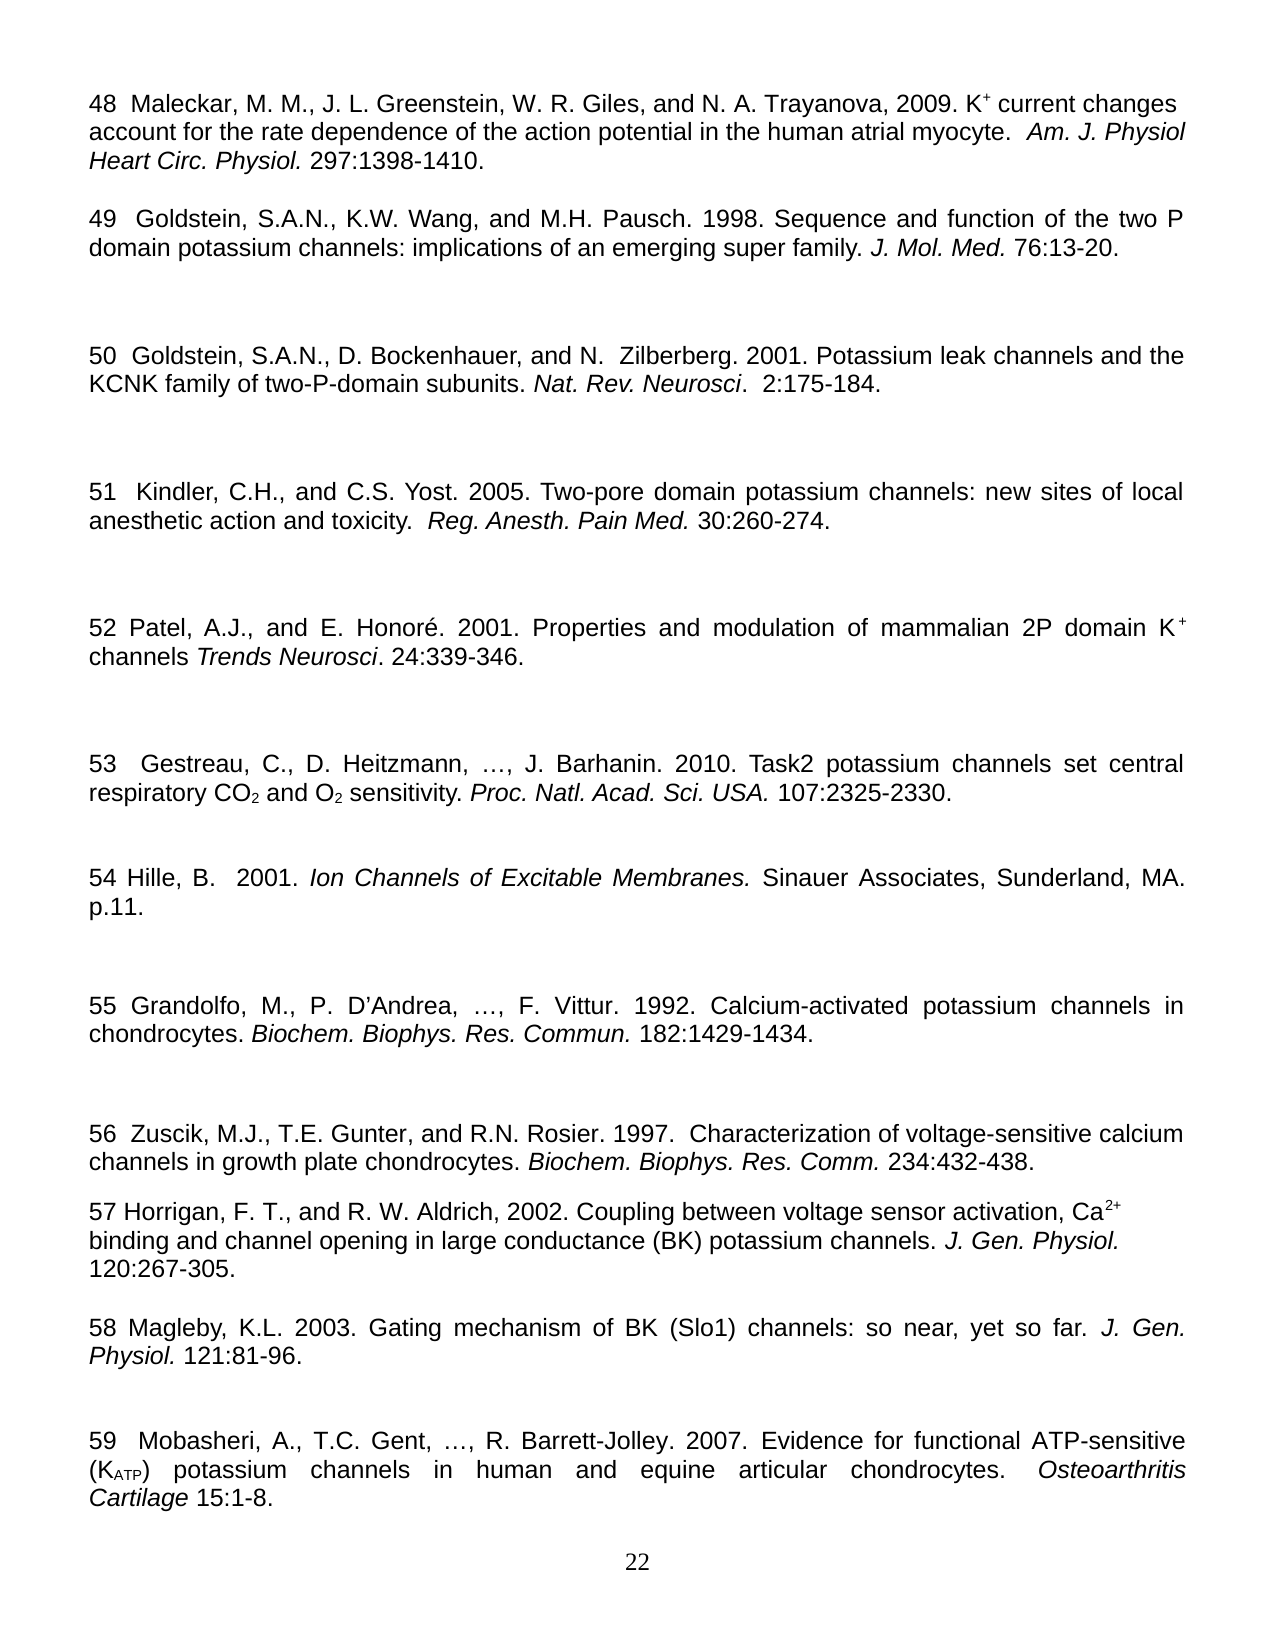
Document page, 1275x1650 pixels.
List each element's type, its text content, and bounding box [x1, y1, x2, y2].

text 55 Grandolfo, M., P. D’Andrea, …, F. Vittur. 1992. Calcium-activated potassium channels in chondrocytes. Biochem. Biophys. Res. Commun. 182:1429-1434. [89, 991, 1186, 1048]
list 48 Maleckar, M. M., J. L. Greenstein, W. R. Giles, and N. A. Trayanova, 2009. K+ current changes account for the rate dependence of the action potential in the human atrial myocyte. Am. J. Physiol Heart Circ. Physiol. 297:1398-1410. [89, 89, 1186, 175]
subtitle 53 Gestreau, C., D. Heitzmann, …, J. Barhanin. 2010. Task2 potassium channels set central respiratory CO2 and O2 sensitivity. Proc. Natl. Acad. Sci. USA. 107:2325-2330. [89, 749, 1186, 807]
text 54 Hille, B. 2001. Ion Channels of Excitable Membranes. Sinauer Associates, Sunderland, MA. p.11. [89, 863, 1186, 920]
subtitle 52 Patel, A.J., and E. Honoré. 2001. Properties and modulation of mammalian 2P domain K+ channels Trends Neurosci. 24:339-346. [89, 613, 1186, 671]
subtitle 51 Kindler, C.H., and C.S. Yost. 2005. Two-pore domain potassium channels: new sites of local anesthetic action and toxicity. Reg. Anesth. Pain Med. 30:260-274. [89, 477, 1186, 534]
list 57 Horrigan, F. T., and R. W. Aldrich, 2002. Coupling between voltage sensor activation, Ca2+ binding and channel opening in large conductance (BK) potassium channels. J. Gen. Physiol. 120:267-305. [89, 1197, 1186, 1283]
subtitle 58 Magleby, K.L. 2003. Gating mechanism of BK (Slo1) channels: so near, yet so far. J. Gen. Physiol. 121:81-96. [89, 1313, 1186, 1370]
subtitle 49 Goldstein, S.A.N., K.W. Wang, and M.H. Pausch. 1998. Sequence and function of the two P domain potassium channels: implications of an emerging super family. J. Mol. Med. 76:13-20. [89, 204, 1186, 262]
text 56 Zuscik, M.J., T.E. Gunter, and R.N. Rosier. 1997. Characterization of voltage-sensitive calcium channels in growth plate chondrocytes. Biochem. Biophys. Res. Comm. 234:432-438. [89, 1118, 1186, 1176]
text 59 Mobasheri, A., T.C. Gent, …, R. Barrett-Jolley. 2007. Evidence for functional ATP-sensitive (KATP) potassium channels in human and equine articular chondrocytes. Osteoarthritis Cartilage 15:1-8. [89, 1426, 1186, 1512]
subtitle 50 Goldstein, S.A.N., D. Bockenhauer, and N. Zilberberg. 2001. Potassium leak channels and the KCNK family of two-P-domain subunits. Nat. Rev. Neurosci. 2:175-184. [89, 341, 1186, 398]
